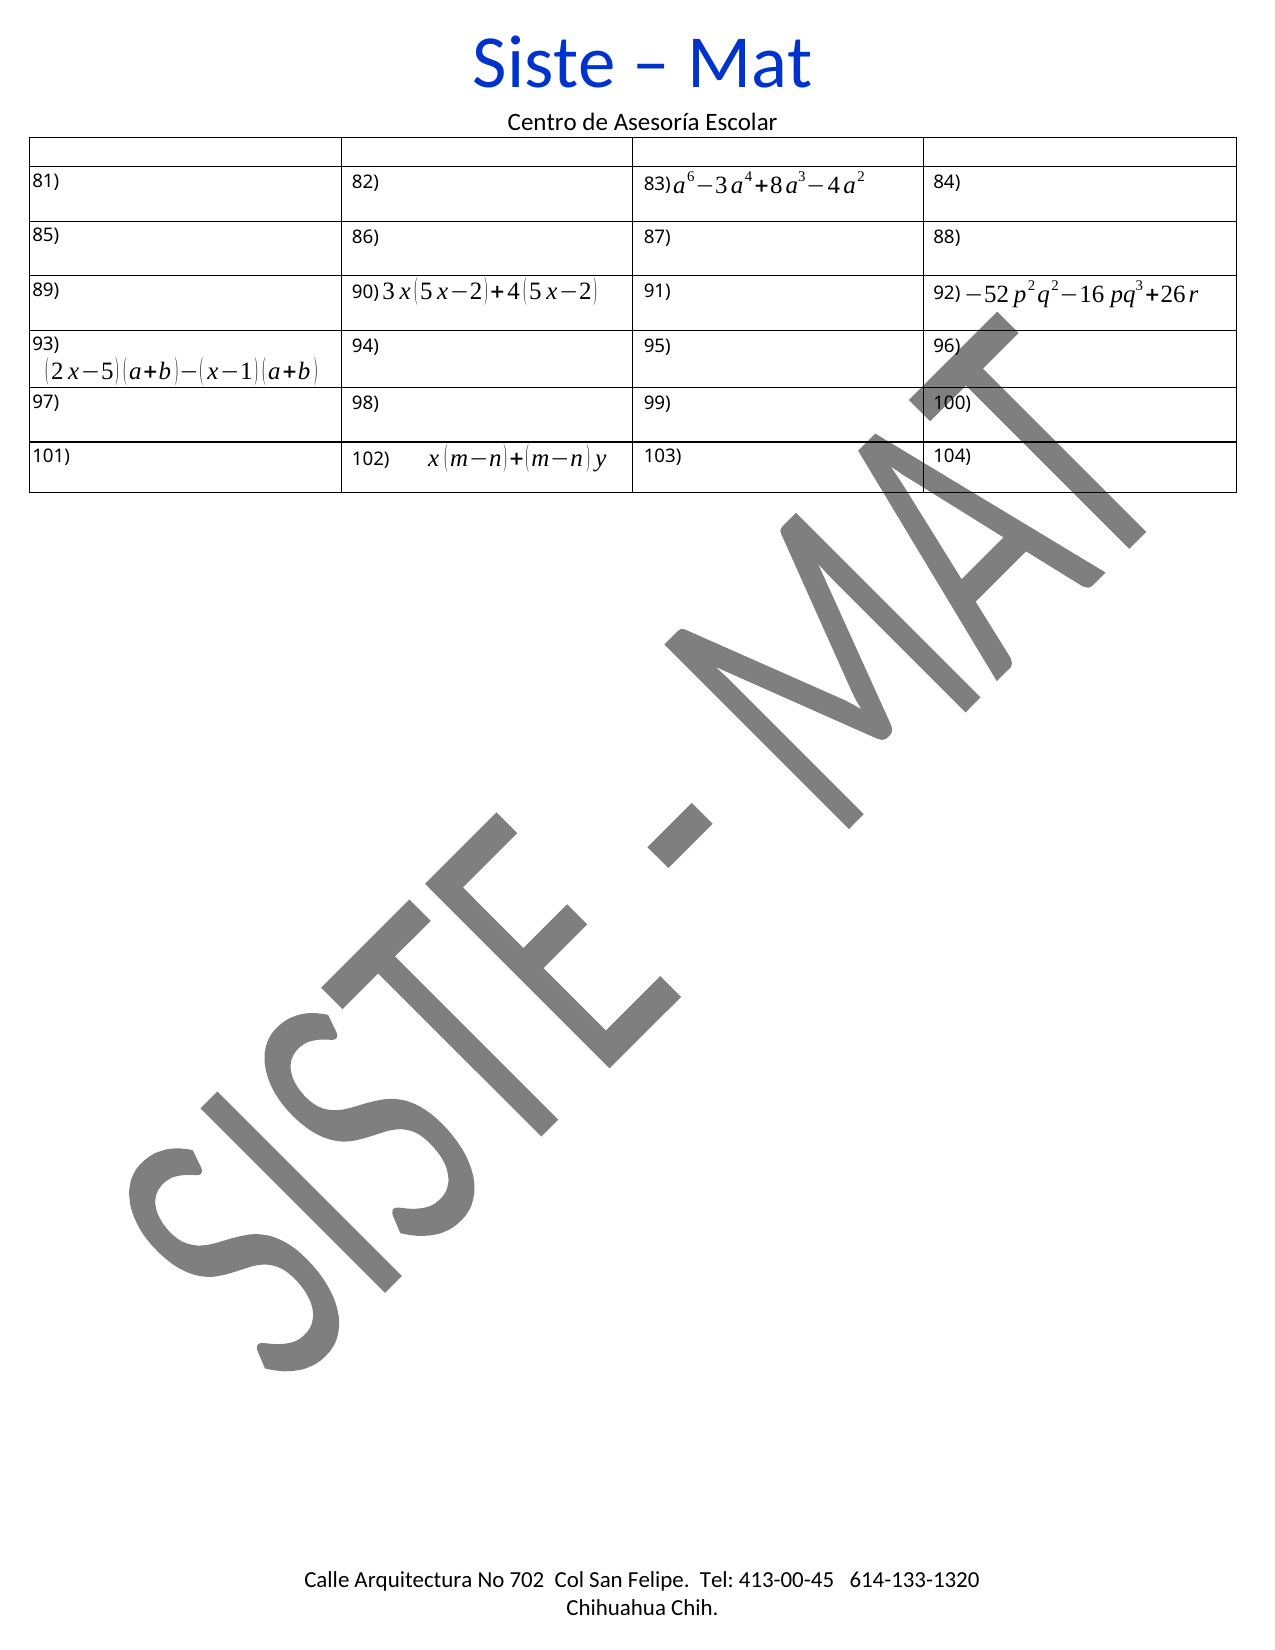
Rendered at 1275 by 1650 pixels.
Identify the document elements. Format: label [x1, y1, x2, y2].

table_cell [342, 388, 632, 441]
table_cell [342, 331, 632, 387]
table_cell [30, 331, 341, 387]
table_cell [924, 138, 1236, 166]
table_cell [30, 388, 341, 441]
table_cell [342, 167, 632, 221]
table_cell [633, 331, 923, 387]
table_cell [30, 138, 341, 166]
table_cell [924, 443, 1236, 492]
table_cell [633, 138, 923, 166]
table_cell [342, 222, 632, 275]
table_cell [924, 167, 1236, 221]
table_cell [342, 443, 632, 492]
table_cell [30, 276, 341, 330]
table_cell [924, 331, 1236, 387]
table_cell [633, 167, 923, 221]
table_cell [342, 276, 632, 330]
table_cell [633, 222, 923, 275]
table_cell [633, 388, 923, 441]
table_cell [30, 222, 341, 275]
table_cell [633, 443, 923, 492]
table_cell [30, 443, 341, 492]
table_cell [924, 276, 1236, 330]
table_cell [342, 138, 632, 166]
table_cell [633, 276, 923, 330]
table_cell [924, 388, 1236, 441]
table_cell [30, 167, 341, 221]
table_cell [924, 222, 1236, 275]
